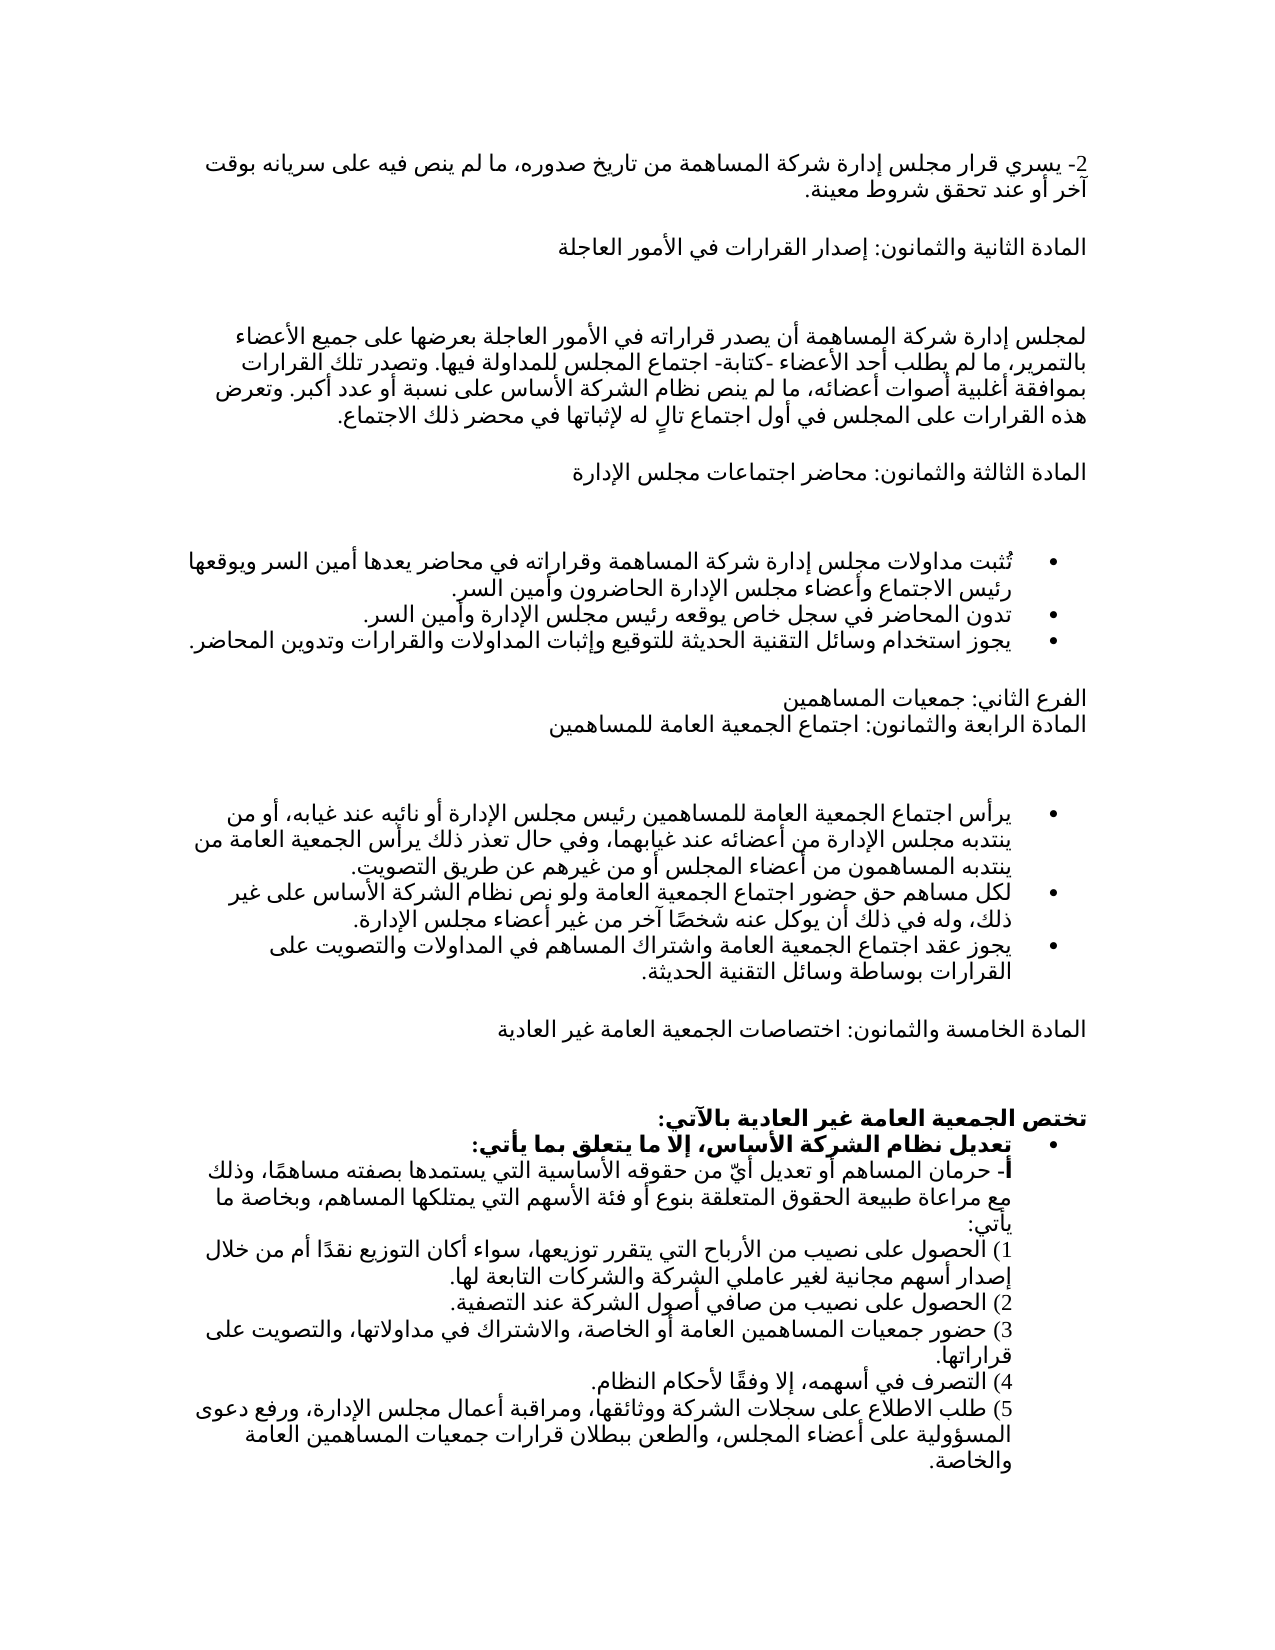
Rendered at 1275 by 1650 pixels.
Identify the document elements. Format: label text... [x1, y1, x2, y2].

list لكل مساهم حق حضور اجتماع الجمعية العامة ولو نص نظام الشركة الأساس على غير ذلك، وله في ذلك أن يوكل عنه شخصًا آخر من غير أعضاء مجلس الإدارة. [187, 879, 1050, 932]
text الفرع الثاني: جمعيات المساهمين [187, 685, 1087, 711]
text المادة الثانية والثمانون: إصدار القرارات في الأمور العاجلة [187, 234, 1087, 260]
text المادة الرابعة والثمانون: اجتماع الجمعية العامة للمساهمين [187, 711, 1087, 738]
text لمجلس إدارة شركة المساهمة أن يصدر قراراته في الأمور العاجلة بعرضها على جميع الأعضاء بالتمرير، ما لم يطلب أحد الأعضاء -كتابة- اجتماع المجلس للمداولة فيها. وتصدر تلك القرارات بموافقة أغلبية أصوات أعضائه، ما لم ينص نظام الشركة الأساس على نسبة أو عدد أكبر. وتعرض هذه القرارات على المجلس في أول اجتماع تالٍ له لإثباتها في محضر ذلك الاجتماع. [187, 323, 1087, 428]
text تختص الجمعية العامة غير العادية بالآتي: [187, 1105, 1087, 1131]
list يجوز عقد اجتماع الجمعية العامة واشتراك المساهم في المداولات والتصويت على القرارات بوساطة وسائل التقنية الحديثة. [187, 932, 1050, 985]
list يرأس اجتماع الجمعية العامة للمساهمين رئيس مجلس الإدارة أو نائبه عند غيابه، أو من ينتدبه مجلس الإدارة من أعضائه عند غيابهما، وفي حال تعذر ذلك يرأس الجمعية العامة من ينتدبه المساهمون من أعضاء المجلس أو من غيرهم عن طريق التصويت. [187, 800, 1050, 879]
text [187, 150, 1087, 203]
text المادة الخامسة والثمانون: اختصاصات الجمعية العامة غير العادية [187, 1016, 1087, 1042]
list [187, 1131, 1050, 1474]
list تُثبت مداولات مجلس إدارة شركة المساهمة وقراراته في محاضر يعدها أمين السر ويوقعها رئيس الاجتماع وأعضاء مجلس الإدارة الحاضرون وأمين السر. [187, 548, 1050, 601]
text المادة الثالثة والثمانون: محاضر اجتماعات مجلس الإدارة [187, 459, 1087, 486]
list يجوز استخدام وسائل التقنية الحديثة للتوقيع وإثبات المداولات والقرارات وتدوين المحاضر. [187, 627, 1050, 654]
list تدون المحاضر في سجل خاص يوقعه رئيس مجلس الإدارة وأمين السر. [187, 601, 1050, 627]
